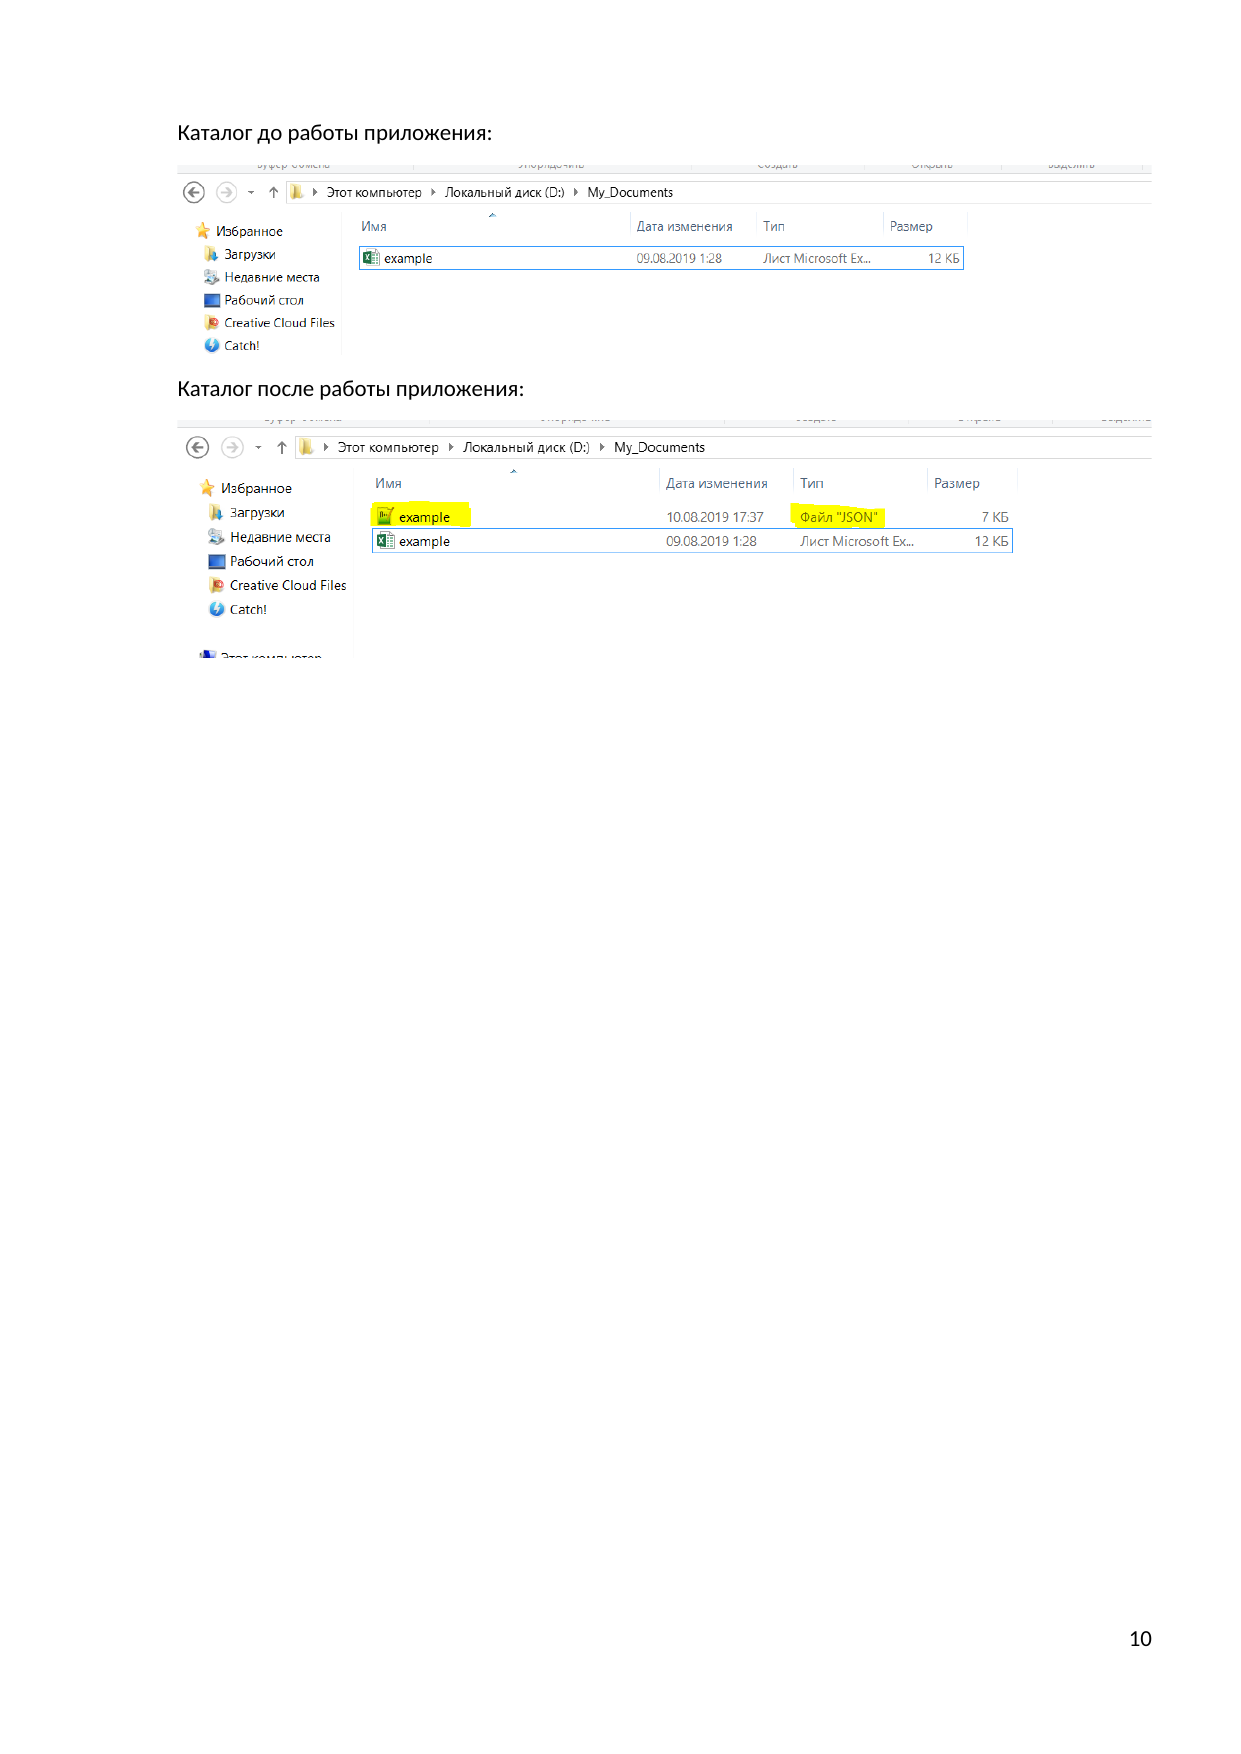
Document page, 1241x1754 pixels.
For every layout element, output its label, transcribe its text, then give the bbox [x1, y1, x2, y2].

picture [177, 420, 1152, 658]
picture [177, 165, 1152, 355]
text Каталог после работы приложения: [177, 374, 1152, 402]
text Каталог до работы приложения: [177, 118, 1152, 146]
